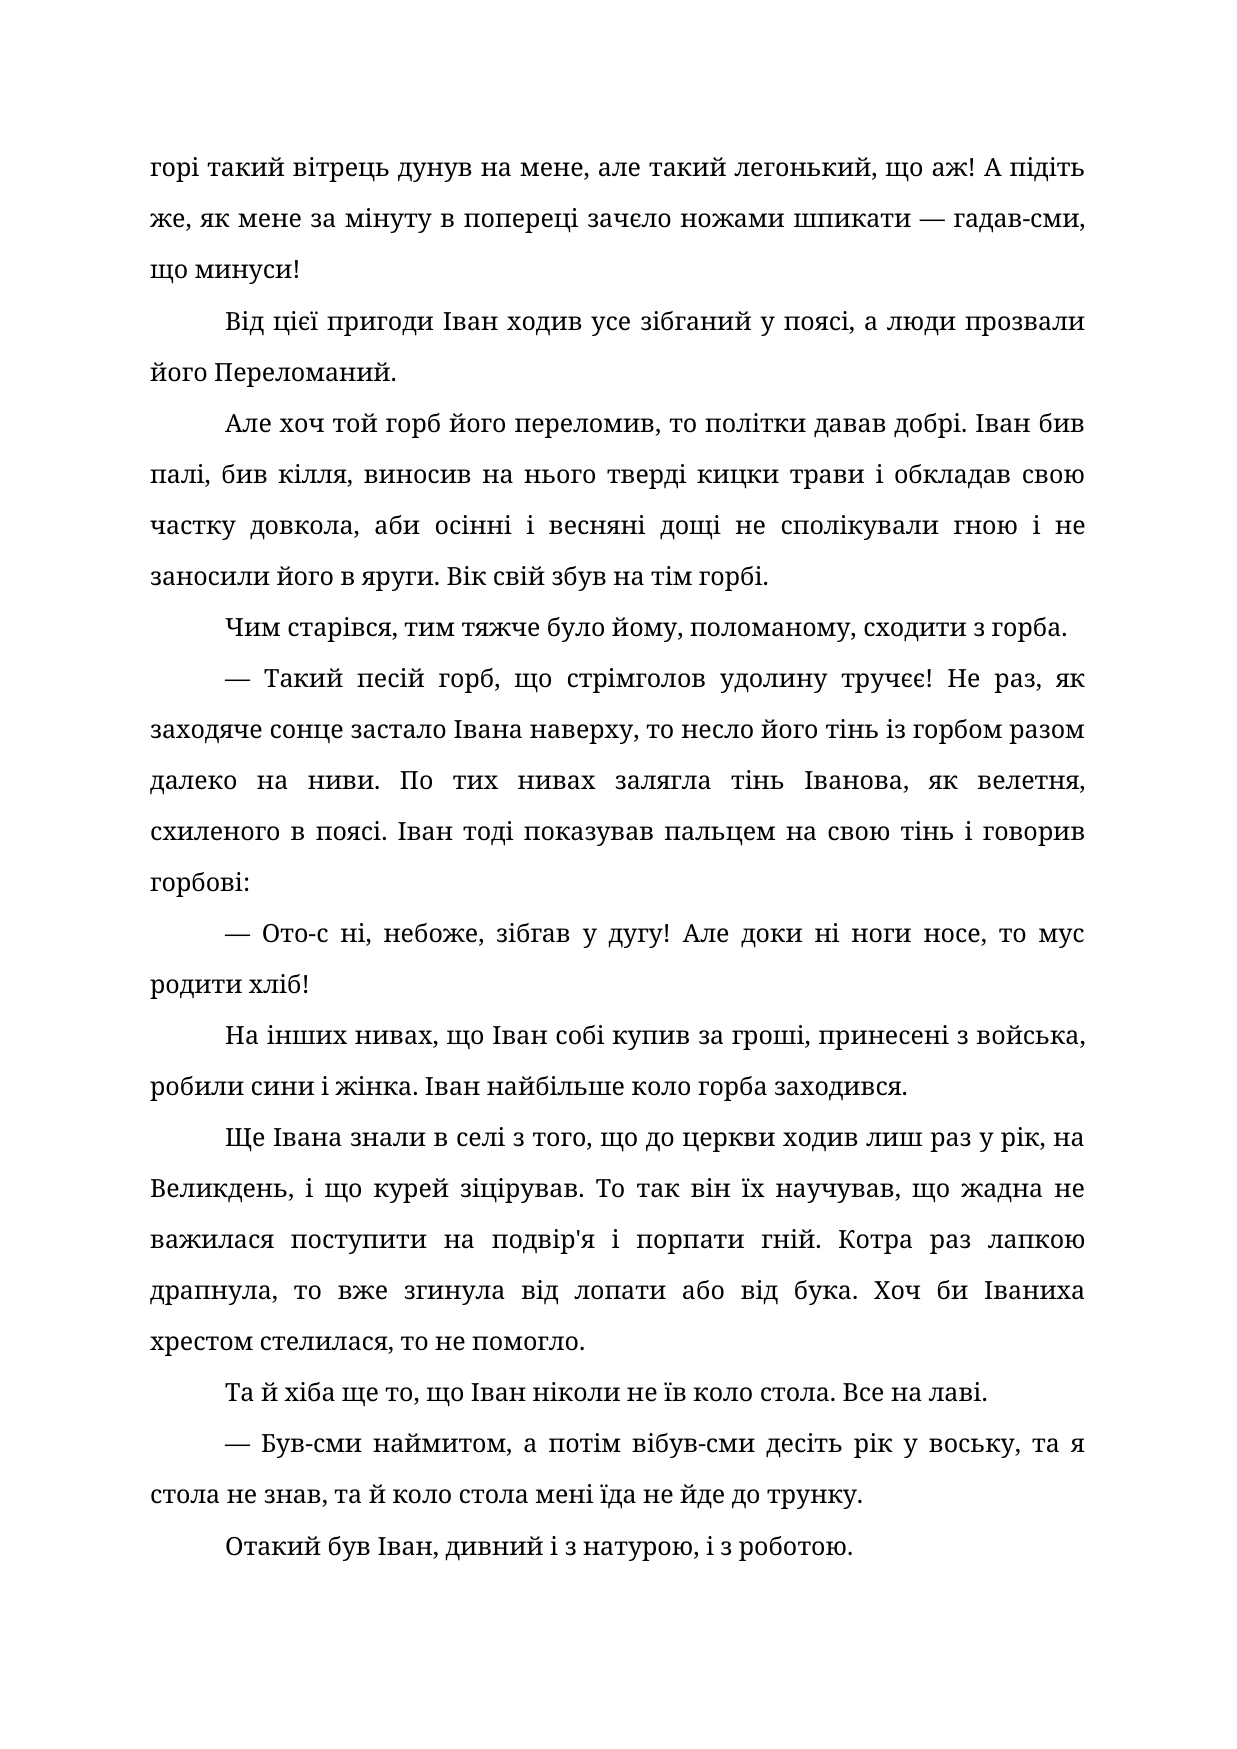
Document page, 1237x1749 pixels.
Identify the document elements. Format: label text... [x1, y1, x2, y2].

text Та й хіба ще то, що Іван ніколи не їв коло стола. Все на лаві. [150, 1375, 1086, 1409]
text На інших нивах, що Іван собі купив за гроші, принесені з войська, робили сини і жінка. Іван найбільше коло горба заходився. [150, 1018, 1086, 1103]
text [150, 150, 1086, 286]
text — Був-сми наймитом, а потім вібув-сми десіть рік у воську, та я стола не знав, та й коло стола мені їда не йде до трунку. [150, 1426, 1086, 1511]
text — Такий песій горб, що стрімголов удолину тручєє! Не раз, як заходяче сонце застало Івана наверху, то несло його тінь із горбом разом далеко на ниви. По тих нивах залягла тінь Іванова, як велетня, схиленого в поясі. Іван тоді показував пальцем на свою тінь і говорив горбові: [150, 660, 1086, 899]
text Від цієї пригоди Іван ходив усе зібганий у поясі, а люди прозвали його Переломаний. [150, 303, 1086, 388]
text — Ото-с ні, небоже, зібгав у дугу! Але доки ні ноги носе, то мус родити хліб! [150, 916, 1086, 1001]
text Але хоч той горб його переломив, то політки давав добрі. Іван бив палі, бив кілля, виносив на нього тверді кицки трави і обкладав свою частку довкола, аби осінні і весняні дощі не сполікували гною і не заносили його в яруги. Вік свій збув на тім горбі. [150, 405, 1086, 592]
text Отакий був Іван, дивний і з натурою, і з роботою. [150, 1528, 1086, 1562]
text Ще Івана знали в селі з того, що до церкви ходив лиш раз у рік, на Великдень, і що курей зіцірував. То так він їх научував, що жадна не важилася поступити на подвір'я і порпати гній. Котра раз лапкою драпнула, то вже згинула від лопати або від бука. Хоч би Іваниха хрестом стелилася, то не помогло. [150, 1120, 1086, 1358]
text Чим старівся, тим тяжче було йому, поломаному, сходити з горба. [150, 609, 1086, 643]
